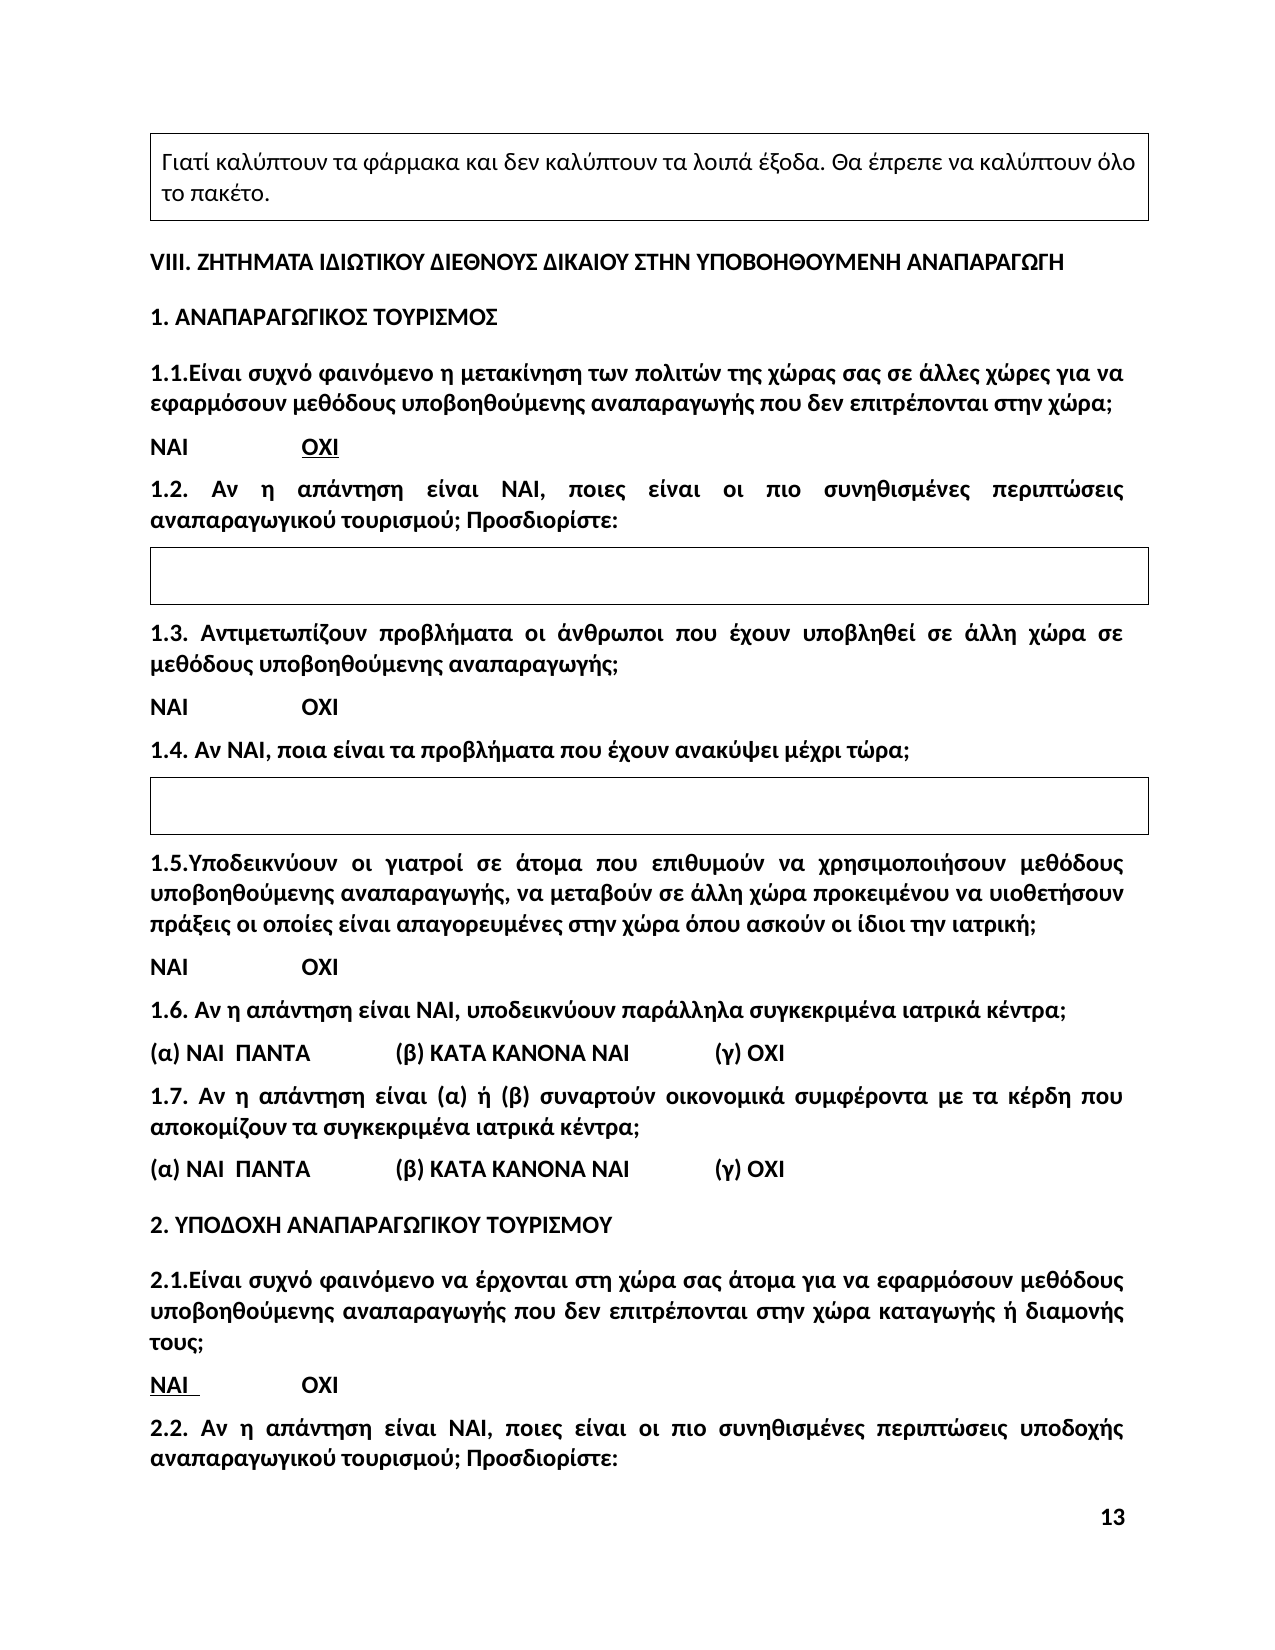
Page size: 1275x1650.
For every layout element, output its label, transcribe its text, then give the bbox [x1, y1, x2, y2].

subtitle 2. ΥΠΟΔΟΧΗ ΑΝΑΠΑΡΑΓΩΓΙΚΟΥ ΤΟΥΡΙΣΜΟΥ [150, 1209, 1125, 1240]
text 2.1.Είναι συχνό φαινόμενο να έρχονται στη χώρα σας άτομα για να εφαρμόσουν μεθόδους υποβοηθούμενης αναπαραγωγής που δεν επιτρέπονται στην χώρα καταγωγής ή διαμονής τους; [150, 1265, 1125, 1356]
text 1.6. Αν η απάντηση είναι ΝΑΙ, υποδεικνύουν παράλληλα συγκεκριμένα ιατρικά κέντρα; [150, 994, 1125, 1024]
text 1.4. Αν ΝΑΙ, ποια είναι τα προβλήματα που έχουν ανακύψει μέχρι τώρα; [150, 734, 1125, 764]
text ΝΑΙ ΟΧΙ [150, 431, 1125, 461]
text (α) ΝΑΙ ΠΑΝΤΑ (β) ΚΑΤΑ ΚΑΝΟΝΑ ΝΑΙ (γ) ΟΧΙ [150, 1037, 1125, 1068]
table_header Γιατί καλύπτουν τα φάρμακα και δεν καλύπτουν τα λοιπά έξοδα. Θα έπρεπε να καλύπτουν όλο το πακέτο. [151, 134, 1148, 220]
text 2.2. Αν η απάντηση είναι ΝΑΙ, ποιες είναι οι πιο συνηθισμένες περιπτώσεις υποδοχής αναπαραγωγικού τουρισμού; Προσδιορίστε: [150, 1412, 1125, 1473]
subtitle VΙΙΙ. ΖΗΤΗΜΑΤΑ ΙΔΙΩΤΙΚΟΥ ΔΙΕΘΝΟΥΣ ΔΙΚΑΙΟΥ ΣΤΗΝ ΥΠΟΒΟΗΘΟΥΜΕΝΗ ΑΝΑΠΑΡΑΓΩΓΗ [150, 246, 1125, 277]
text 1.1.Είναι συχνό φαινόμενο η μετακίνηση των πολιτών της χώρας σας σε άλλες χώρες για να εφαρμόσουν μεθόδους υποβοηθούμενης αναπαραγωγής που δεν επιτρέπονται στην χώρα; [150, 357, 1125, 418]
text 1.2. Αν η απάντηση είναι ΝΑΙ, ποιες είναι οι πιο συνηθισμένες περιπτώσεις αναπαραγωγικού τουρισμού; Προσδιορίστε: [150, 474, 1125, 535]
text ΝΑΙ ΟΧΙ [150, 1369, 1125, 1399]
table_header [151, 778, 1148, 833]
text ΝΑΙ ΟΧΙ [150, 691, 1125, 721]
text 1.3. Αντιμετωπίζουν προβλήματα οι άνθρωποι που έχουν υποβληθεί σε άλλη χώρα σε μεθόδους υποβοηθούμενης αναπαραγωγής; [150, 617, 1125, 678]
text 1.7. Αν η απάντηση είναι (α) ή (β) συναρτούν οικονομικά συμφέροντα με τα κέρδη που αποκομίζουν τα συγκεκριμένα ιατρικά κέντρα; [150, 1080, 1125, 1141]
text ΝΑΙ ΟΧΙ [150, 951, 1125, 982]
subtitle 1. ΑΝΑΠΑΡΑΓΩΓΙΚΟΣ ΤΟΥΡΙΣΜΟΣ [150, 302, 1125, 332]
table_header [151, 548, 1148, 604]
text (α) ΝΑΙ ΠΑΝΤΑ (β) ΚΑΤΑ ΚΑΝΟΝΑ ΝΑΙ (γ) ΟΧΙ [150, 1154, 1125, 1184]
text 1.5.Υποδεικνύουν οι γιατροί σε άτομα που επιθυμούν να χρησιμοποιήσουν μεθόδους υποβοηθούμενης αναπαραγωγής, να μεταβούν σε άλλη χώρα προκειμένου να υιοθετήσουν πράξεις οι οποίες είναι απαγορευμένες στην χώρα όπου ασκούν οι ίδιοι την ιατρική; [150, 847, 1125, 938]
